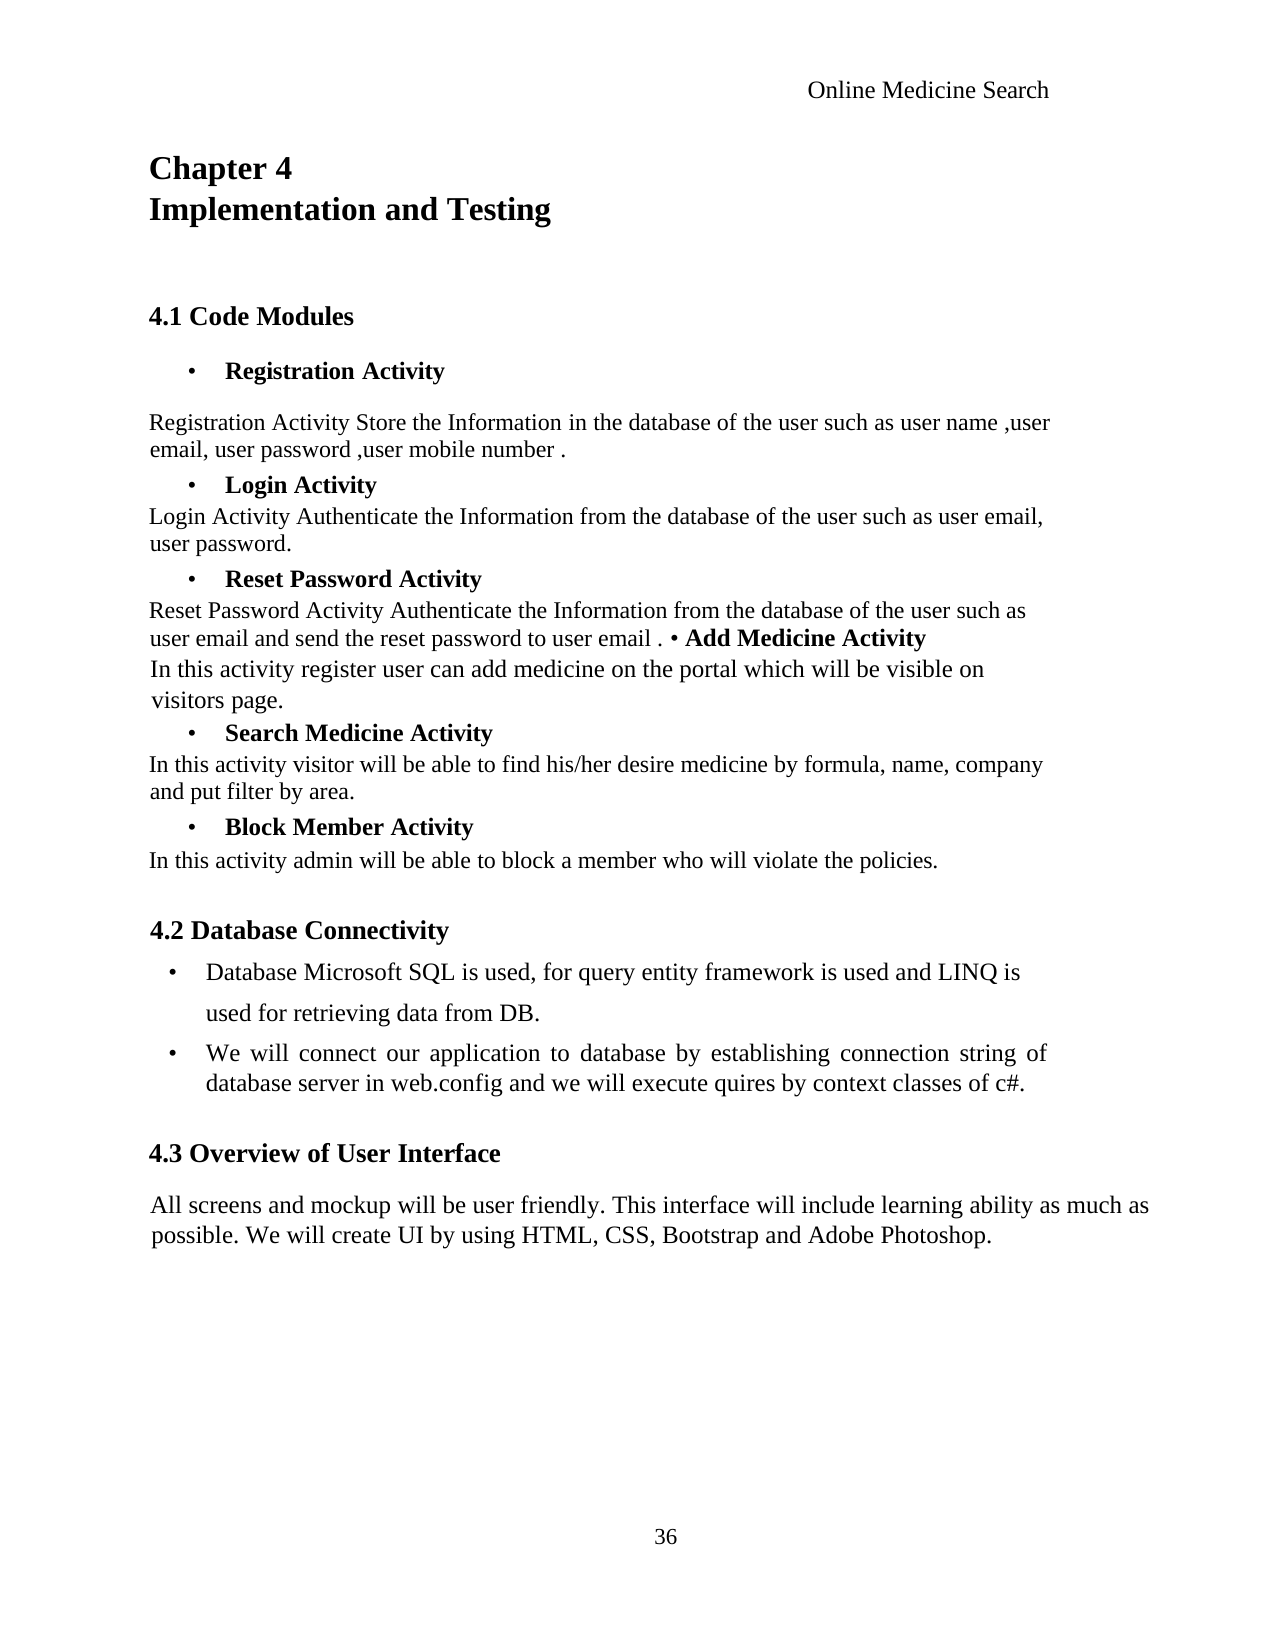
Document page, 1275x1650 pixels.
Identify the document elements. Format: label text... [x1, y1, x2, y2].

subtitle Implementation and Testing [148, 189, 1204, 227]
subtitle Database Connectivity [150, 914, 1204, 945]
list Registration Activity [187, 356, 1204, 385]
subtitle Chapter 4 [148, 148, 1204, 186]
text In this activity admin will be able to block a member who will violate the policies. [148, 846, 1204, 873]
list Search Medicine Activity [187, 718, 1204, 747]
text In this activity register user can add medicine on the portal which will be visible on visitors page. [150, 654, 1056, 713]
list Login Activity [187, 470, 1204, 499]
list We will connect our application to database by establishing connection string of database server in web.config and we will execute quires by context classes of c#. [168, 1038, 1052, 1097]
text Reset Password Activity Authenticate the Information from the database of the user such as user email and send the reset password to user email . • Add Medicine Activity [148, 596, 1056, 652]
subtitle Code Modules [148, 300, 1204, 331]
text In this activity visitor will be able to find his/her desire medicine by formula, name, company and put filter by area. [148, 749, 1056, 805]
list Database Microsoft SQL is used, for query entity framework is used and LINQ is used for retrieving data from DB. [168, 957, 1051, 1026]
text Login Activity Authenticate the Information from the database of the user such as user email, user password. [148, 502, 1056, 557]
text All screens and mockup will be user friendly. This interface will include learning ability as much as possible. We will create UI by using HTML, CSS, Bootstrap and Adobe Photoshop. [150, 1190, 1204, 1249]
subtitle Overview of User Interface [148, 1137, 1204, 1168]
list Reset Password Activity [187, 564, 1204, 593]
list Block Member Activity [187, 812, 1204, 841]
text Registration Activity Store the Information in the database of the user such as user name ,user email, user password ,user mobile number . [148, 407, 1056, 463]
